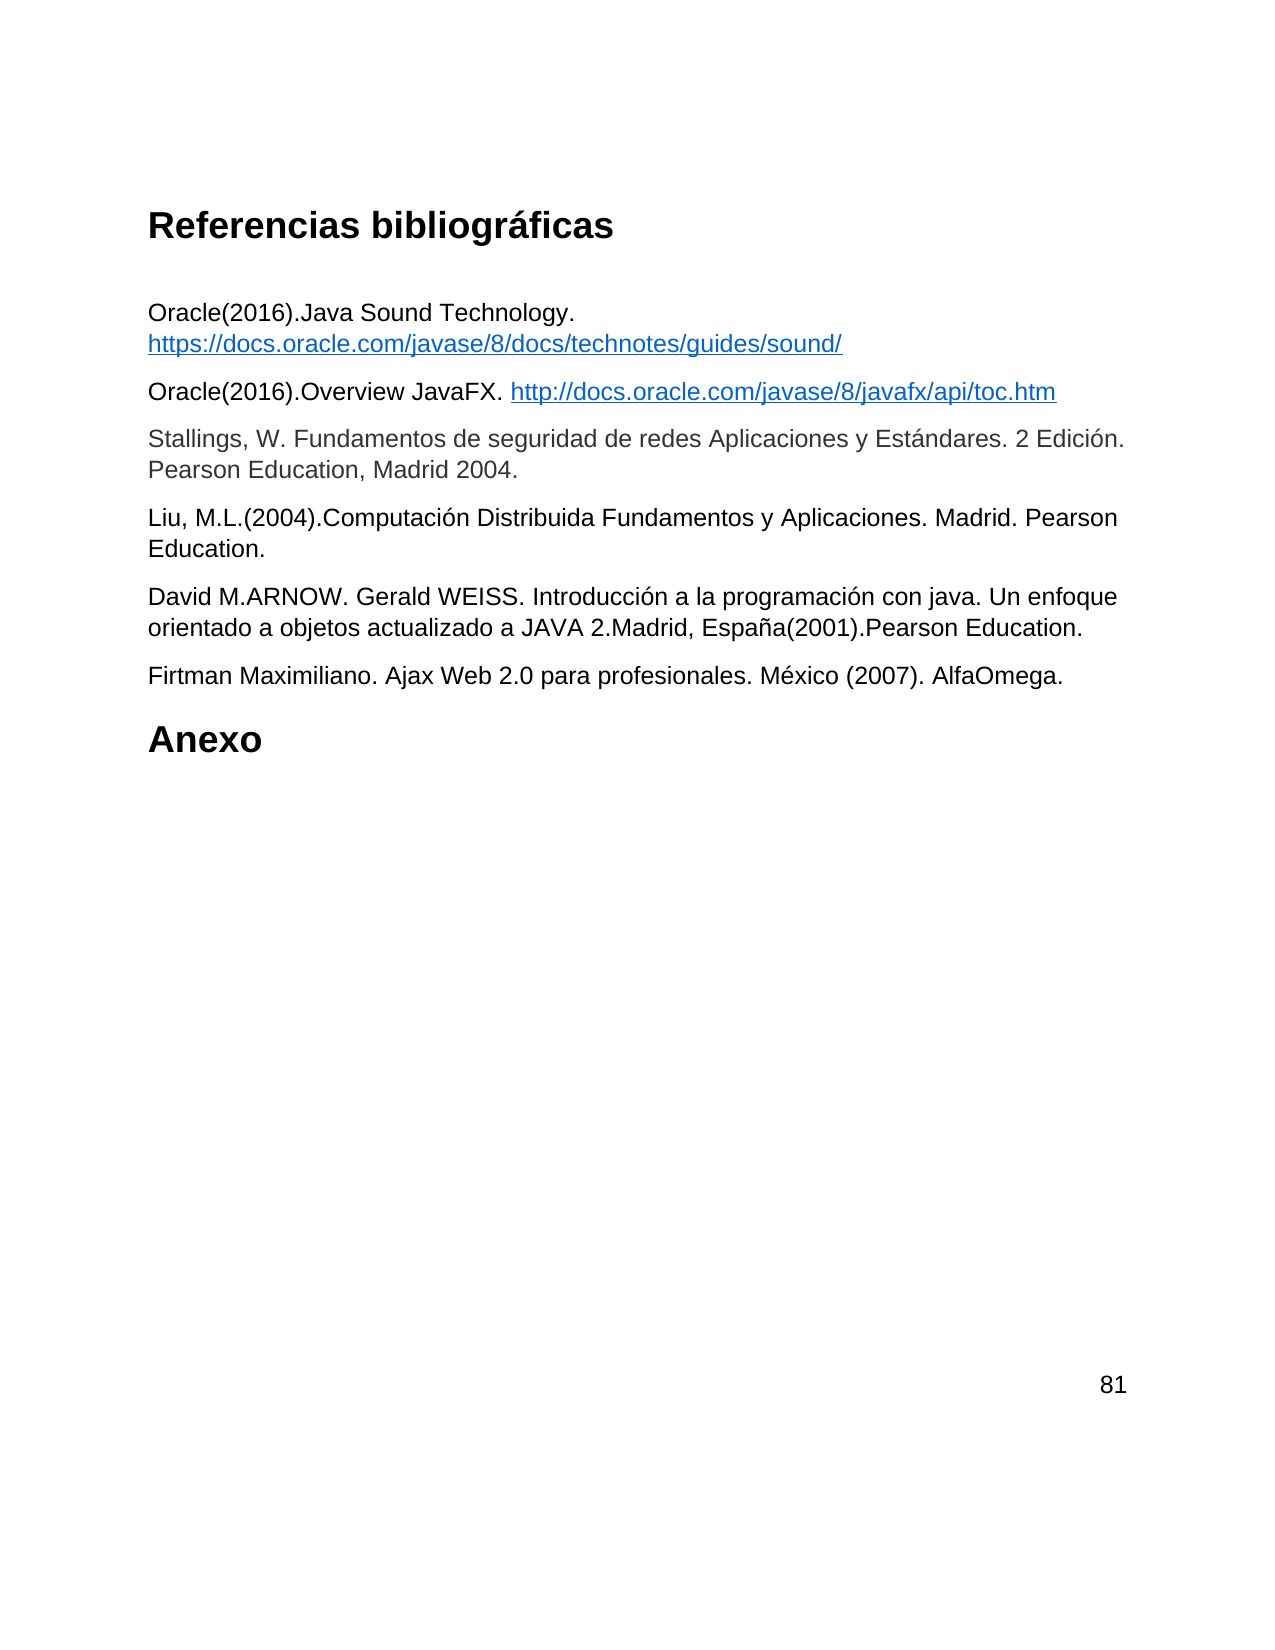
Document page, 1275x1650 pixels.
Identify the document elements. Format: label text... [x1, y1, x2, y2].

text Oracle(2016).Overview JavaFX. http://docs.oracle.com/javase/8/javafx/api/toc.htm [148, 377, 1127, 406]
text Firtman Maximiliano. Ajax Web 2.0 para profesionales. México (2007). AlfaOmega. [148, 661, 1127, 689]
text Stallings, W. Fundamentos de seguridad de redes Aplicaciones y Estándares. 2 Edición. Pearson Education, Madrid 2004. [148, 424, 1127, 484]
text David M.ARNOW. Gerald WEISS. Introducción a la programación con java. Un enfoque orientado a objetos actualizado a JAVA 2.Madrid, España(2001).Pearson Education. [148, 582, 1127, 642]
text Liu, M.L.(2004).Computación Distribuida Fundamentos y Aplicaciones. Madrid. Pearson Education. [148, 503, 1127, 563]
subtitle Referencias bibliográficas [148, 204, 1127, 247]
text Oracle(2016).Java Sound Technology. https://docs.oracle.com/javase/8/docs/technotes/guides/sound/ [148, 298, 1127, 358]
subtitle Anexo [148, 717, 1127, 760]
